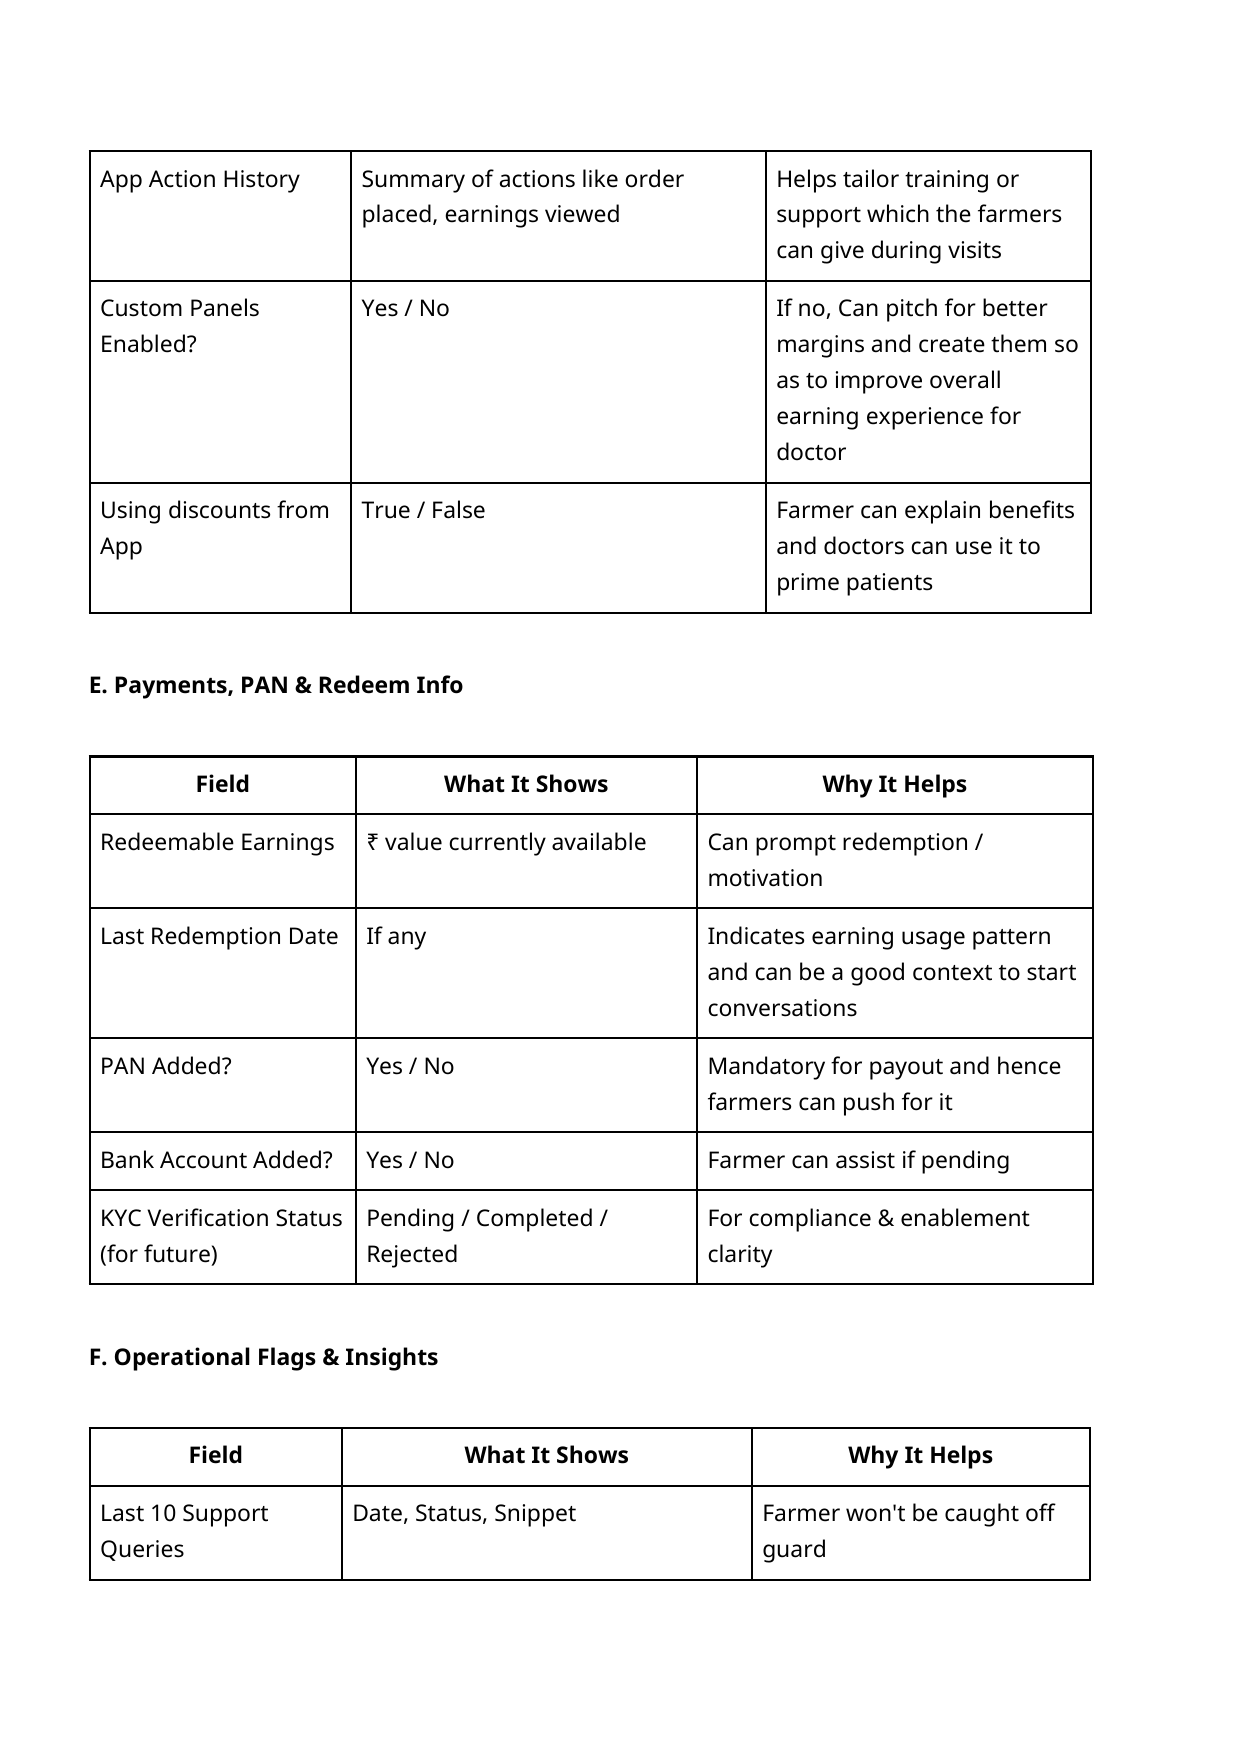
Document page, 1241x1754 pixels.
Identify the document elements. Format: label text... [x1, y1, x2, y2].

subtitle E. Payments, PAN & Redeem Info [88, 669, 1211, 700]
table_cell If no, Can pitch for better margins and create them so as to improve overall earning experience for doctor [767, 282, 1090, 482]
table_cell KYC Verification Status (for future) [91, 1191, 355, 1283]
table_header Why It Helps [753, 1429, 1089, 1485]
table_cell Redeemable Earnings [91, 815, 355, 907]
table_cell Farmer can assist if pending [698, 1133, 1092, 1189]
table_cell Yes / No [357, 1133, 696, 1189]
table_cell App Action History [91, 152, 350, 280]
table_header What It Shows [343, 1429, 751, 1485]
table_cell PAN Added? [91, 1039, 355, 1131]
table_cell Bank Account Added? [91, 1133, 355, 1189]
table_cell Farmer won't be caught off guard [753, 1487, 1089, 1579]
table_cell ₹ value currently available [357, 815, 696, 907]
table_cell Last Redemption Date [91, 909, 355, 1037]
table_header Why It Helps [698, 758, 1092, 813]
table_header What It Shows [357, 758, 696, 813]
table_cell For compliance & enablement clarity [698, 1191, 1092, 1283]
table_cell Helps tailor training or support which the farmers can give during visits [767, 152, 1090, 280]
table_cell Last 10 Support Queries [91, 1487, 341, 1579]
table_cell Date, Status, Snippet [343, 1487, 751, 1579]
table_cell Summary of actions like order placed, earnings viewed [352, 152, 765, 280]
table_cell True / False [352, 484, 765, 612]
table_cell Yes / No [352, 282, 765, 482]
table_header Field [91, 1429, 341, 1485]
subtitle F. Operational Flags & Insights [88, 1340, 1211, 1372]
table_cell Custom Panels Enabled? [91, 282, 350, 482]
table_cell Mandatory for payout and hence farmers can push for it [698, 1039, 1092, 1131]
table_cell Can prompt redemption / motivation [698, 815, 1092, 907]
table_cell If any [357, 909, 696, 1037]
table_header Field [91, 758, 355, 813]
table_cell Indicates earning usage pattern and can be a good context to start conversations [698, 909, 1092, 1037]
table_cell Pending / Completed / Rejected [357, 1191, 696, 1283]
table_cell Yes / No [357, 1039, 696, 1131]
table_cell Farmer can explain benefits and doctors can use it to prime patients [767, 484, 1090, 612]
table_cell Using discounts from App [91, 484, 350, 612]
